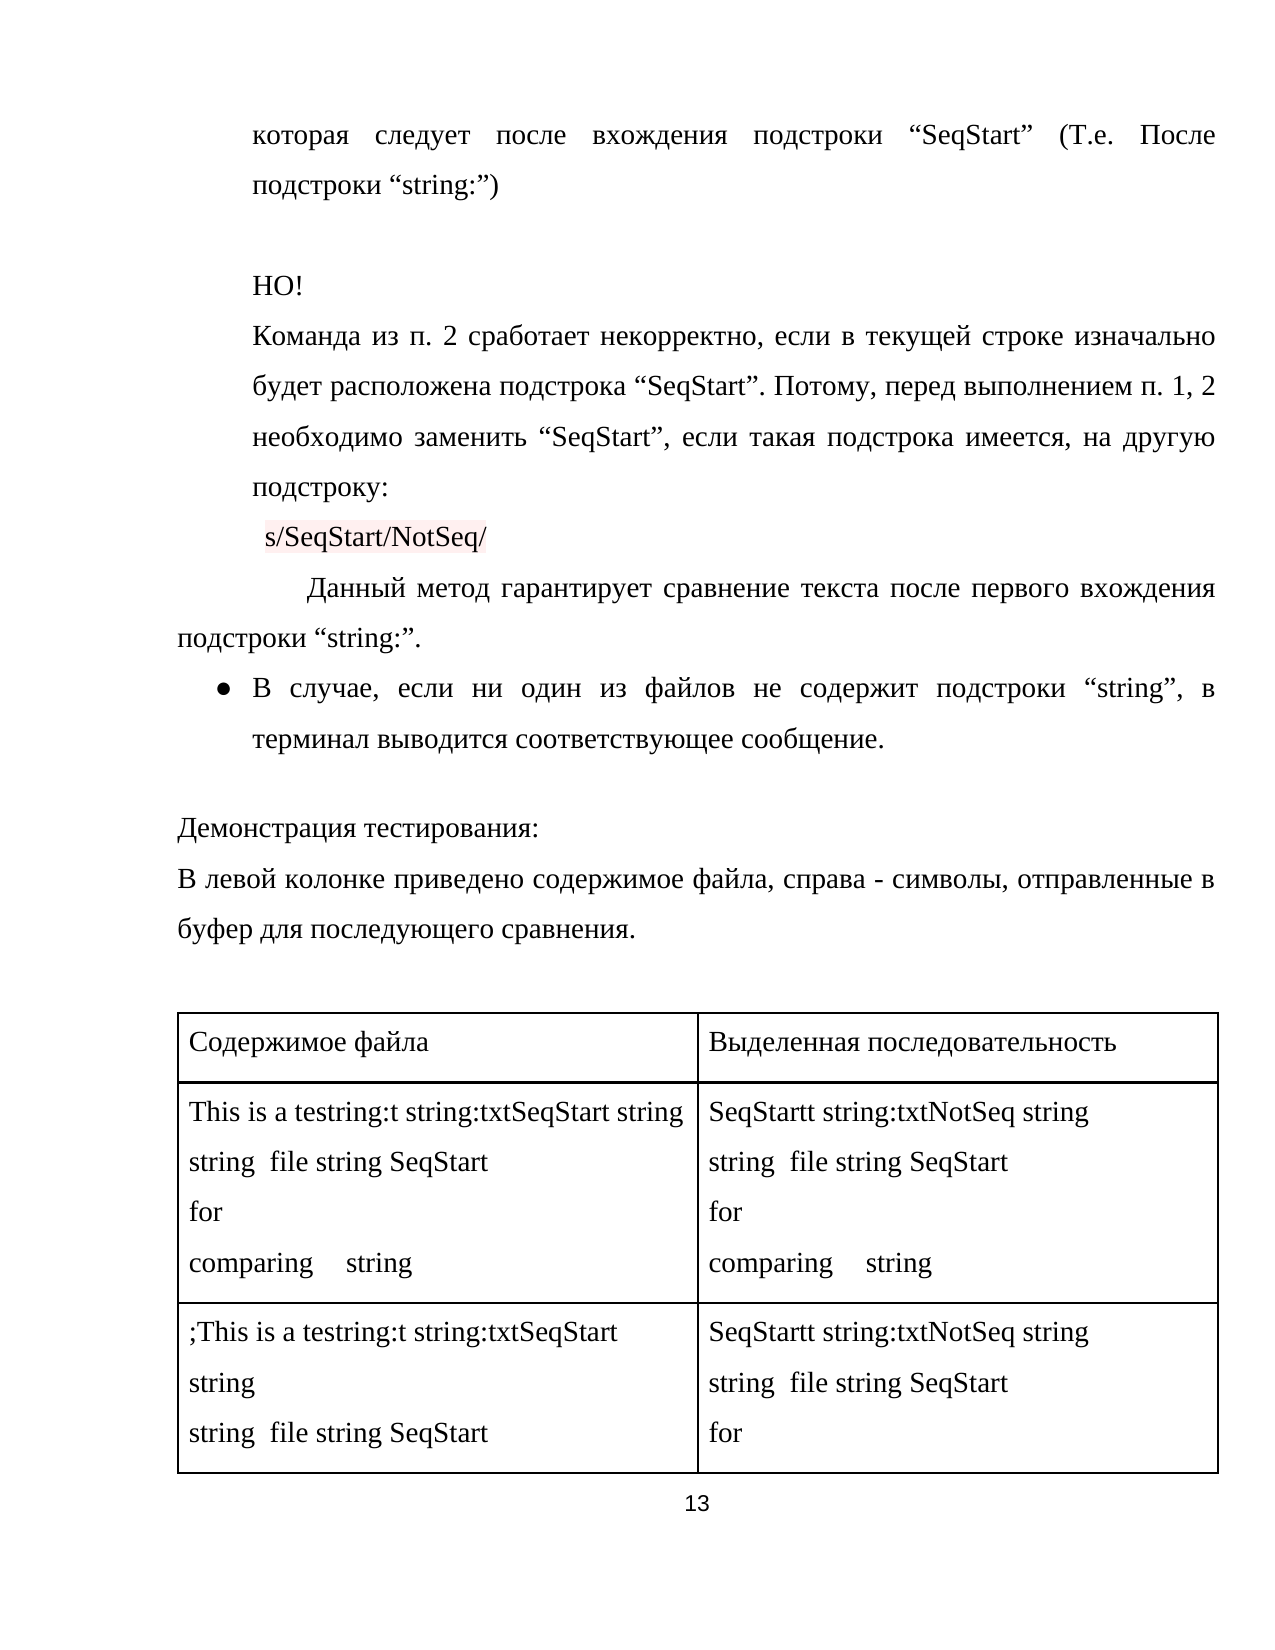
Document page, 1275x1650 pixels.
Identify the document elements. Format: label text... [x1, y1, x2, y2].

list В случае, если ни один из файлов не содержит подстроки “string”, в терминал выводится соответствующее сообщение. [214, 670, 1217, 754]
text s/SeqStart/NotSeq/ [177, 519, 1217, 553]
text Данный метод гарантирует сравнение текста после первого вхождения подстроки “string:”. [177, 570, 1217, 654]
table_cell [699, 1304, 1217, 1472]
text Демонстрация тестирования: [177, 811, 1217, 844]
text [252, 117, 1217, 201]
text НО! [252, 268, 1217, 301]
table_header Содержимое файла [179, 1014, 697, 1081]
text В левой колонке приведено содержимое файла, справа - символы, отправленные в буфер для последующего сравнения. [177, 861, 1217, 945]
table_header Выделенная последовательность [699, 1014, 1217, 1081]
table_cell SeqStartt string:txtNotSeq string string file string SeqStart for comparing string [699, 1084, 1217, 1302]
table_cell This is a testring:t string:txtSeqStart string string file string SeqStart for comparing string [179, 1084, 697, 1302]
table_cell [179, 1304, 697, 1472]
text Команда из п. 2 сработает некорректно, если в текущей строке изначально будет расположена подстрока “SeqStart”. Потому, перед выполнением п. 1, 2 необходимо заменить “SeqStart”, если такая подстрока имеется, на другую подстроку: [252, 318, 1217, 503]
